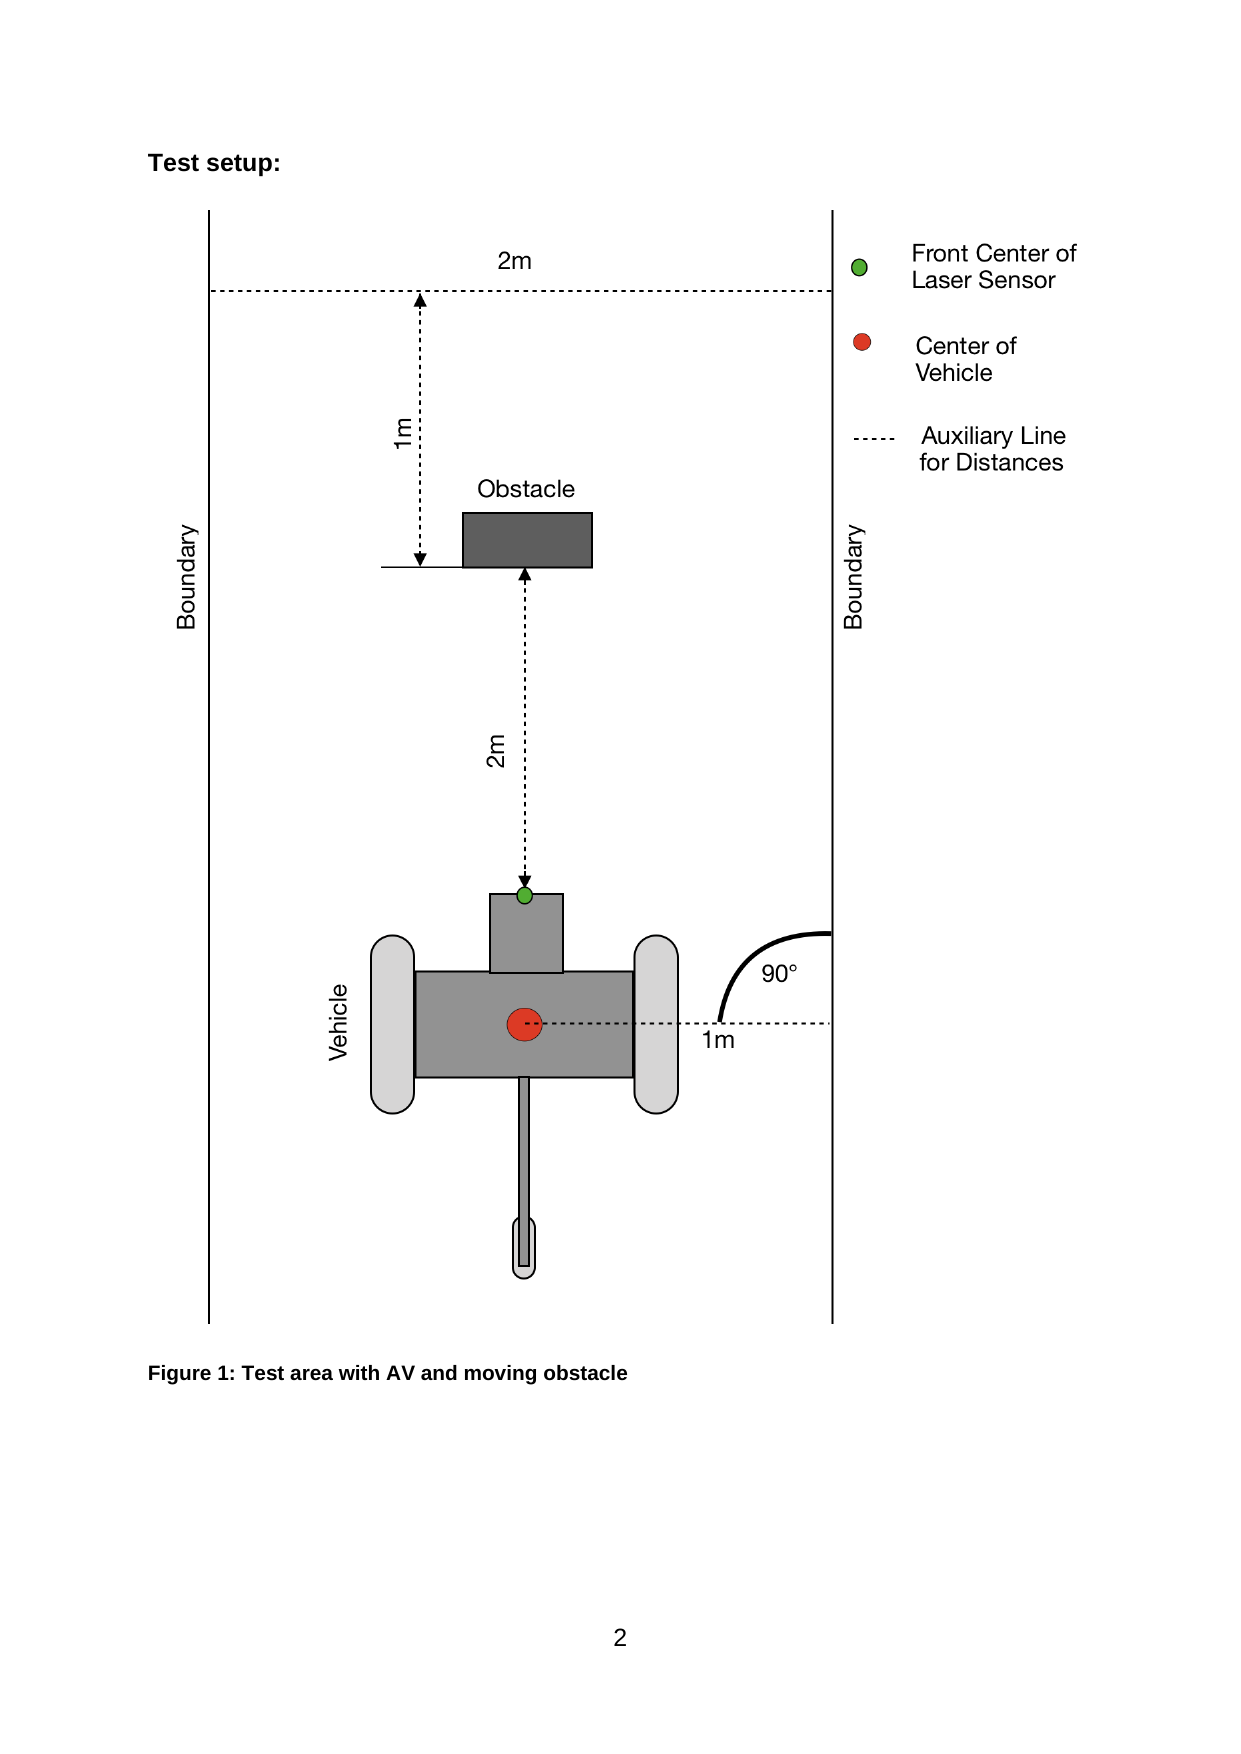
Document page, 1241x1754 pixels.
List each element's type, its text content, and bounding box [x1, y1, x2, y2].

text Test setup: [148, 148, 1093, 176]
text Figure 1: Test area with AV and moving obstacle [148, 1361, 1093, 1385]
picture [147, 190, 1093, 1347]
